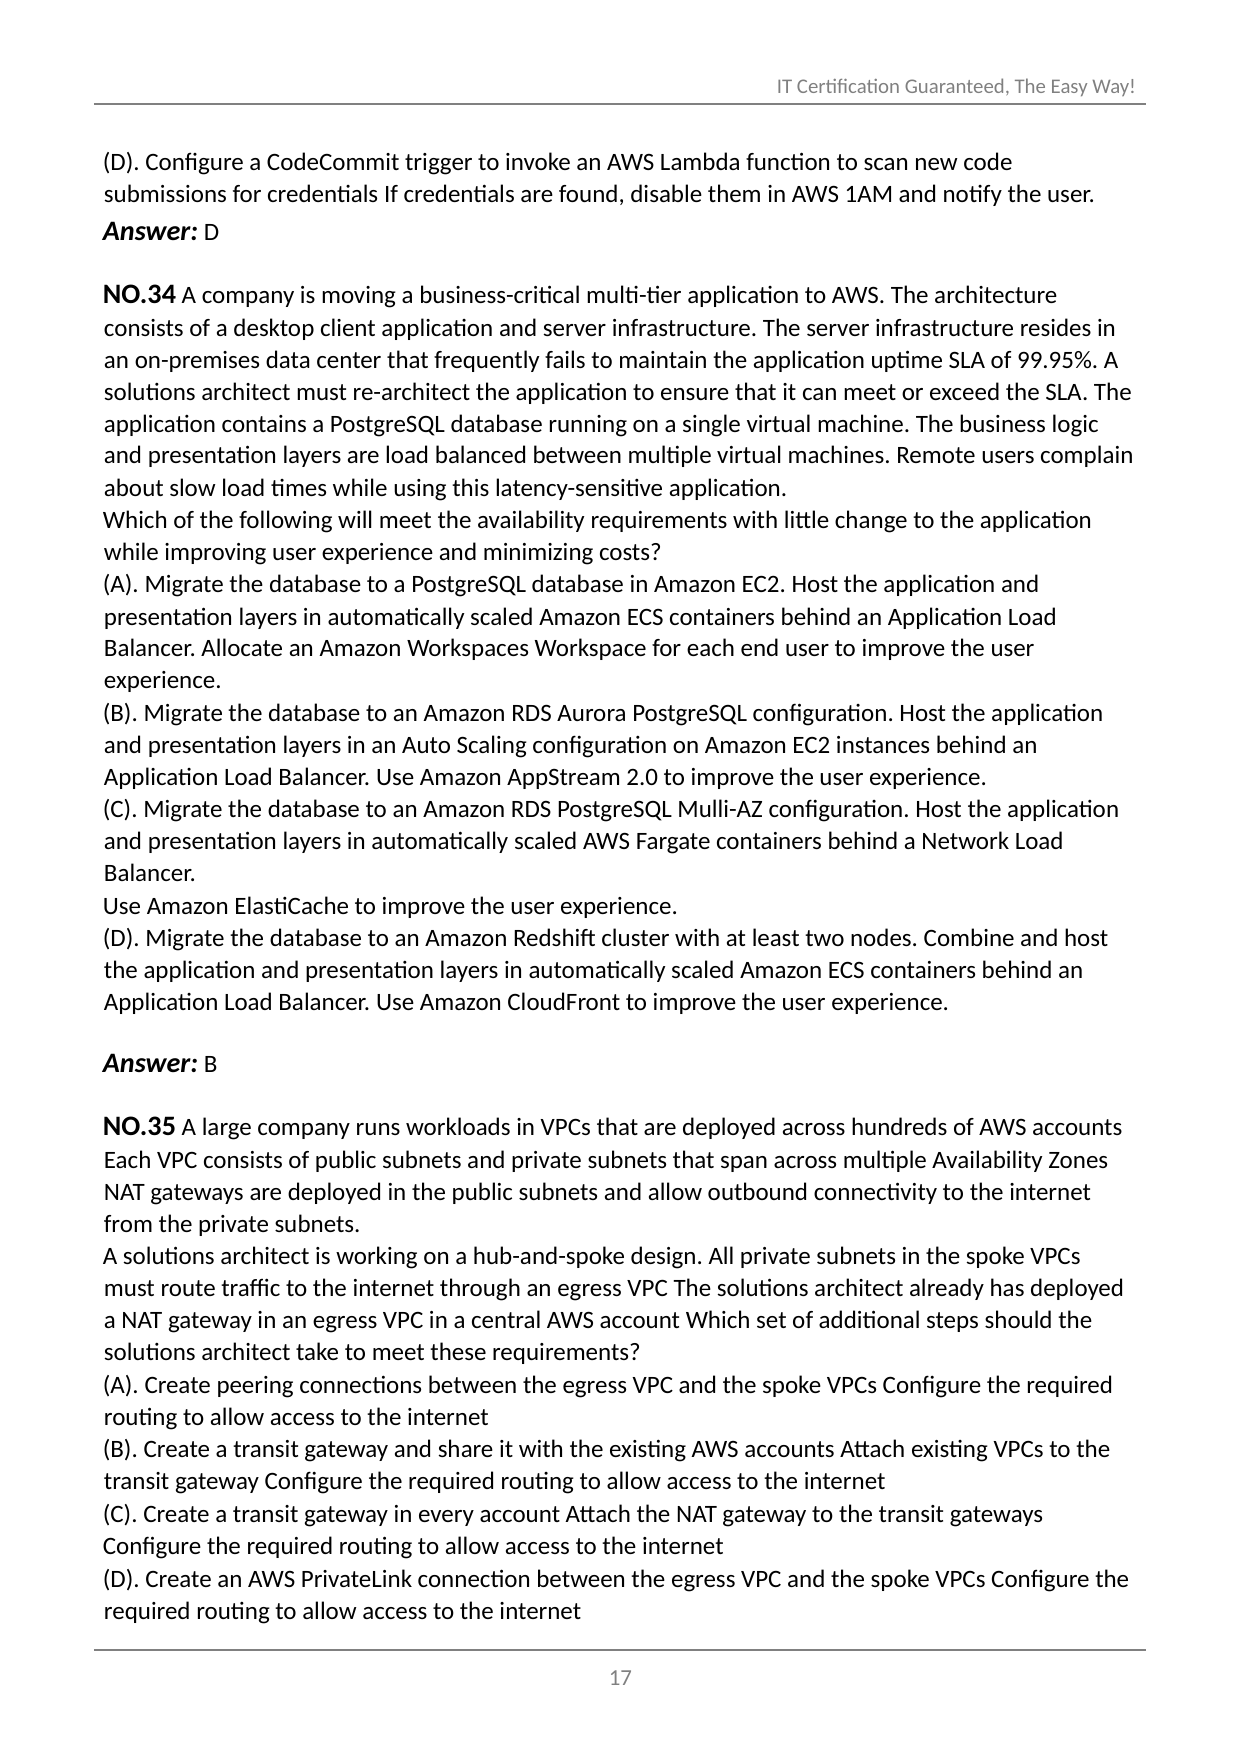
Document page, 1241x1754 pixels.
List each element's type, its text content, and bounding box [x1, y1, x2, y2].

text Which of the following will meet the availability requirements with little change to the application while improving user experience and minimizing costs? [103, 504, 1136, 567]
text (A). Migrate the database to a PostgreSQL database in Amazon EC2. Host the application and presentation layers in automatically scaled Amazon ECS containers behind an Application Load Balancer. Allocate an Amazon Workspaces Workspace for each end user to improve the user experience. [103, 569, 1136, 695]
text NO.34 A company is moving a business-critical multi-tier application to AWS. The architecture consists of a desktop client application and server infrastructure. The server infrastructure resides in an on-premises data center that frequently fails to maintain the application uptime SLA of 99.95%. A solutions architect must re-architect the application to ensure that it can meet or exceed the SLA. The application contains a PostgreSQL database running on a single virtual machine. The business logic and presentation layers are load balanced between multiple virtual machines. Remote users complain about slow load times while using this latency-sensitive application. [103, 276, 1136, 502]
text (C). Create a transit gateway in every account Attach the NAT gateway to the transit gateways [103, 1498, 1136, 1528]
text (D). Create an AWS PrivateLink connection between the egress VPC and the spoke VPCs Configure the required routing to allow access to the internet [103, 1563, 1136, 1625]
subtitle Answer: D [103, 213, 1137, 247]
text A solutions architect is working on a hub-and-spoke design. All private subnets in the spoke VPCs must route traffic to the internet through an egress VPC The solutions architect already has deployed a NAT gateway in an egress VPC in a central AWS account Which set of additional steps should the solutions architect take to meet these requirements? [103, 1241, 1136, 1367]
text Configure the required routing to allow access to the internet [103, 1530, 1136, 1561]
text (C). Migrate the database to an Amazon RDS PostgreSQL Mulli-AZ configuration. Host the application and presentation layers in automatically scaled AWS Fargate containers behind a Network Load Balancer. [103, 793, 1136, 888]
text (D). Configure a CodeCommit trigger to invoke an AWS Lambda function to scan new code submissions for credentials If credentials are found, disable them in AWS 1AM and notify the user. [103, 146, 1102, 208]
text (B). Create a transit gateway and share it with the existing AWS accounts Attach existing VPCs to the transit gateway Configure the required routing to allow access to the internet [103, 1433, 1136, 1496]
text (B). Migrate the database to an Amazon RDS Aurora PostgreSQL configuration. Host the application and presentation layers in an Auto Scaling configuration on Amazon EC2 instances behind an Application Load Balancer. Use Amazon AppStream 2.0 to improve the user experience. [103, 697, 1136, 792]
text NO.35 A large company runs workloads in VPCs that are deployed across hundreds of AWS accounts Each VPC consists of public subnets and private subnets that span across multiple Availability Zones NAT gateways are deployed in the public subnets and allow outbound connectivity to the internet from the private subnets. [103, 1108, 1136, 1238]
text Answer: B [103, 1045, 1115, 1080]
text (D). Migrate the database to an Amazon Redshift cluster with at least two nodes. Combine and host the application and presentation layers in automatically scaled Amazon ECS containers behind an Application Load Balancer. Use Amazon CloudFront to improve the user experience. [103, 922, 1115, 1017]
text Use Amazon ElastiCache to improve the user experience. [103, 890, 1136, 921]
text (A). Create peering connections between the egress VPC and the spoke VPCs Configure the required routing to allow access to the internet [103, 1369, 1136, 1431]
